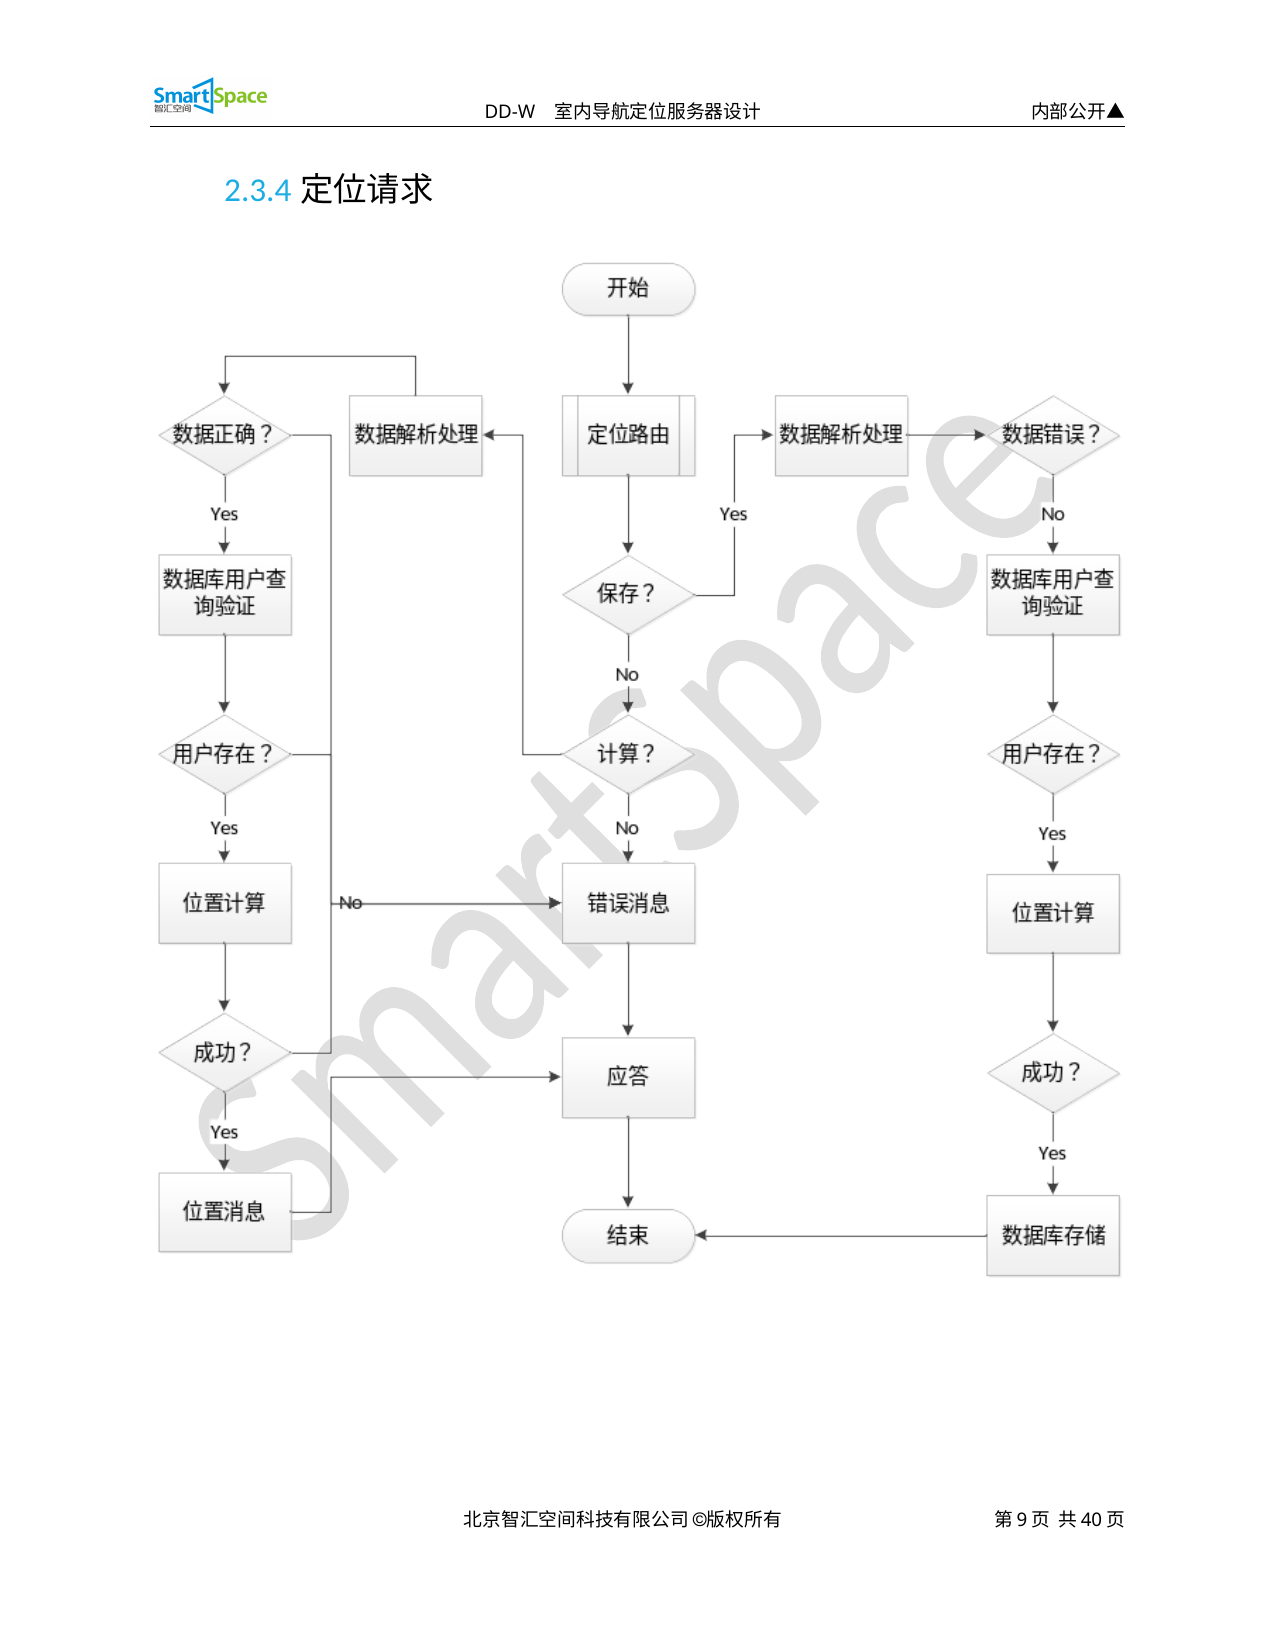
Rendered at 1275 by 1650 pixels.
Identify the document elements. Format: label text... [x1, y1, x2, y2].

picture [150, 75, 272, 119]
subtitle 定位请求 [224, 162, 1125, 211]
